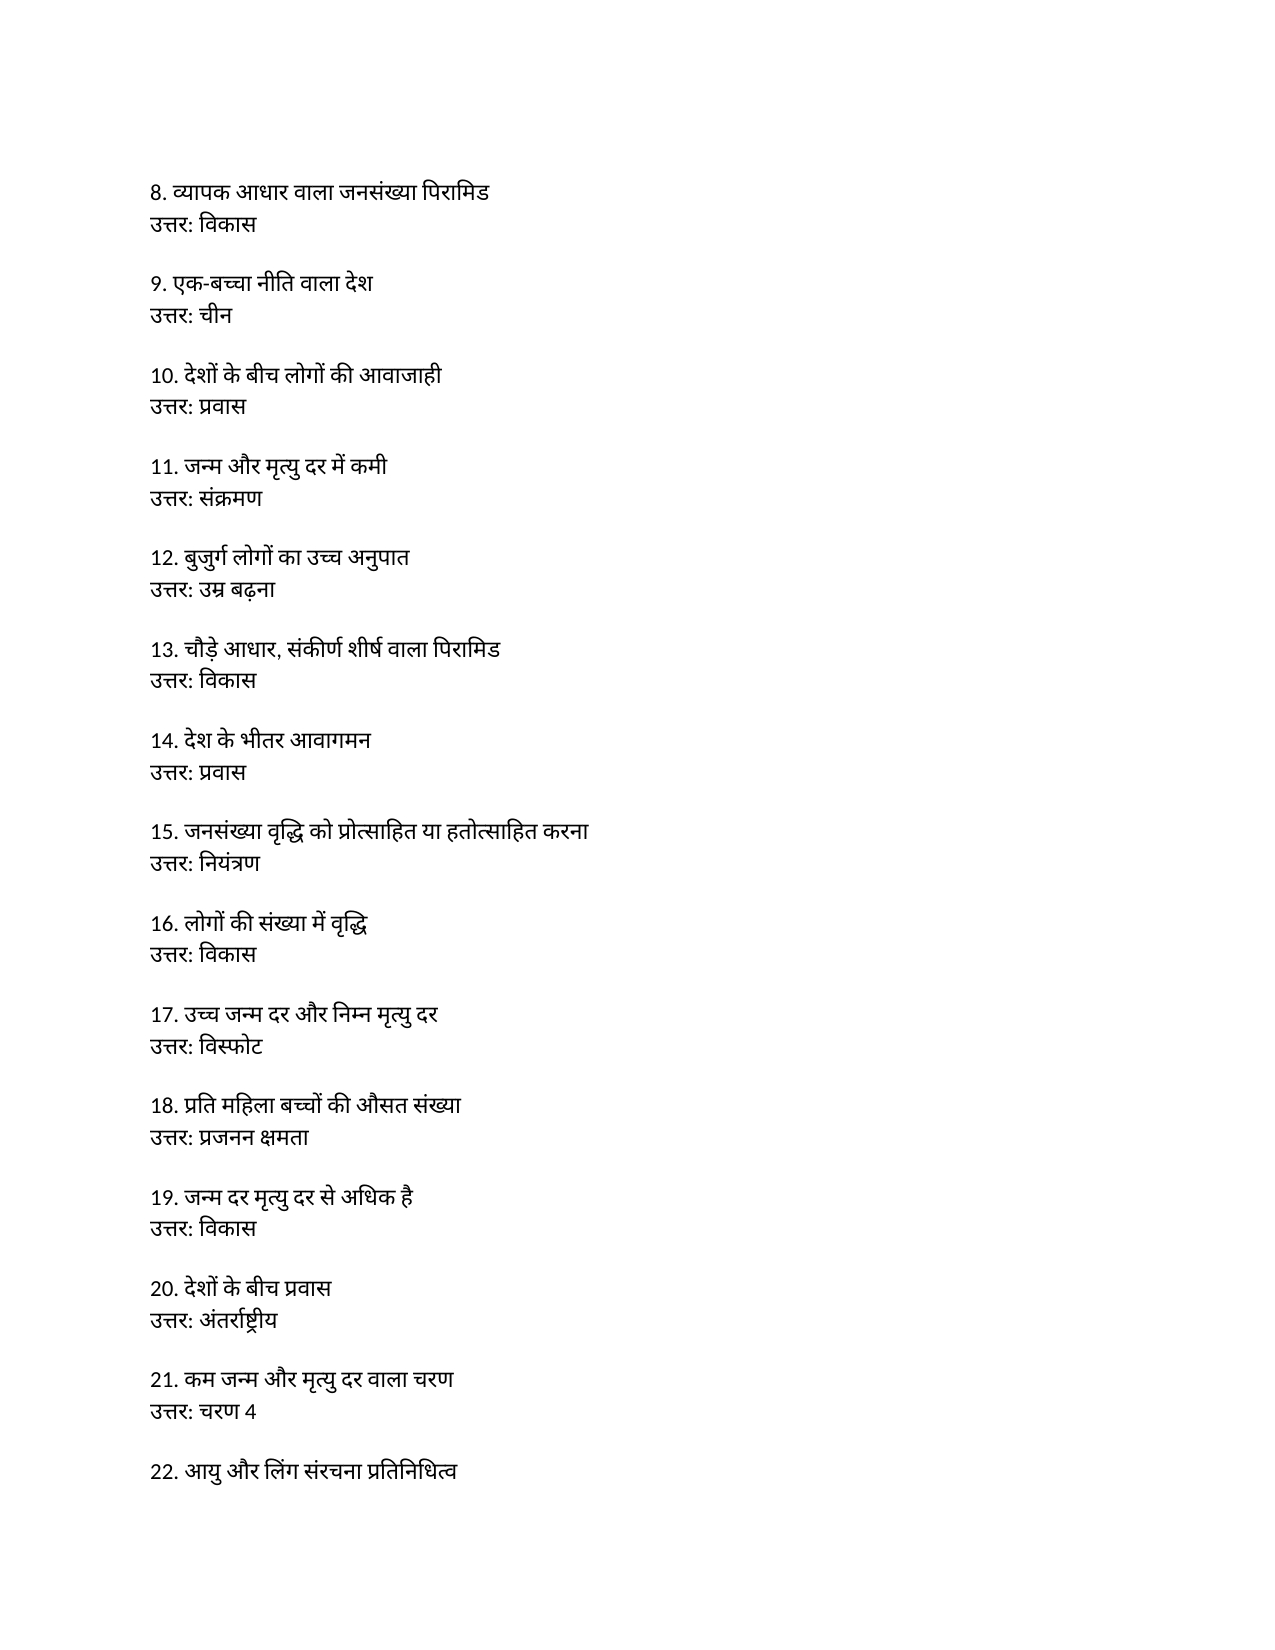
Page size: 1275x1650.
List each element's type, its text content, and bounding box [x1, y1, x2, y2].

text 15. जनसंख्या वृद्धि को प्रोत्साहित या हतोत्साहित करना [150, 817, 1125, 849]
text 14. देश के भीतर आवागमन [150, 726, 1125, 758]
text उत्तर: विस्फोट [150, 1032, 1125, 1063]
text 22. आयु और लिंग संरचना प्रतिनिधित्व [150, 1457, 1125, 1489]
text 20. देशों के बीच प्रवास [150, 1274, 1125, 1306]
text 21. कम जन्म और मृत्यु दर वाला चरण [150, 1366, 1125, 1397]
text 19. जन्म दर मृत्यु दर से अधिक है [150, 1183, 1125, 1214]
text उत्तर: विकास [150, 1214, 1125, 1246]
text उत्तर: अंतर्राष्ट्रीय [150, 1306, 1125, 1338]
text 10. देशों के बीच लोगों की आवाजाही [150, 361, 1125, 392]
text 9. एक-बच्चा नीति वाला देश [150, 269, 1125, 301]
text उत्तर: उम्र बढ़ना [150, 575, 1125, 607]
text 11. जन्म और मृत्यु दर में कमी [150, 452, 1125, 484]
text उत्तर: विकास [150, 941, 1125, 972]
text 18. प्रति महिला बच्चों की औसत संख्या [150, 1092, 1125, 1123]
text 8. व्यापक आधार वाला जनसंख्या पिरामिड [150, 178, 1125, 210]
text उत्तर: नियंत्रण [150, 849, 1125, 881]
text 12. बुजुर्ग लोगों का उच्च अनुपात [150, 543, 1125, 575]
text उत्तर: प्रवास [150, 392, 1125, 424]
text 13. चौड़े आधार, संकीर्ण शीर्ष वाला पिरामिड [150, 635, 1125, 666]
text 17. उच्च जन्म दर और निम्न मृत्यु दर [150, 1000, 1125, 1032]
text उत्तर: चरण 4 [150, 1397, 1125, 1429]
text उत्तर: प्रवास [150, 758, 1125, 789]
text उत्तर: विकास [150, 666, 1125, 698]
text उत्तर: विकास [150, 210, 1125, 241]
text उत्तर: संक्रमण [150, 484, 1125, 515]
text उत्तर: प्रजनन क्षमता [150, 1123, 1125, 1155]
text 16. लोगों की संख्या में वृद्धि [150, 909, 1125, 941]
text उत्तर: चीन [150, 301, 1125, 333]
